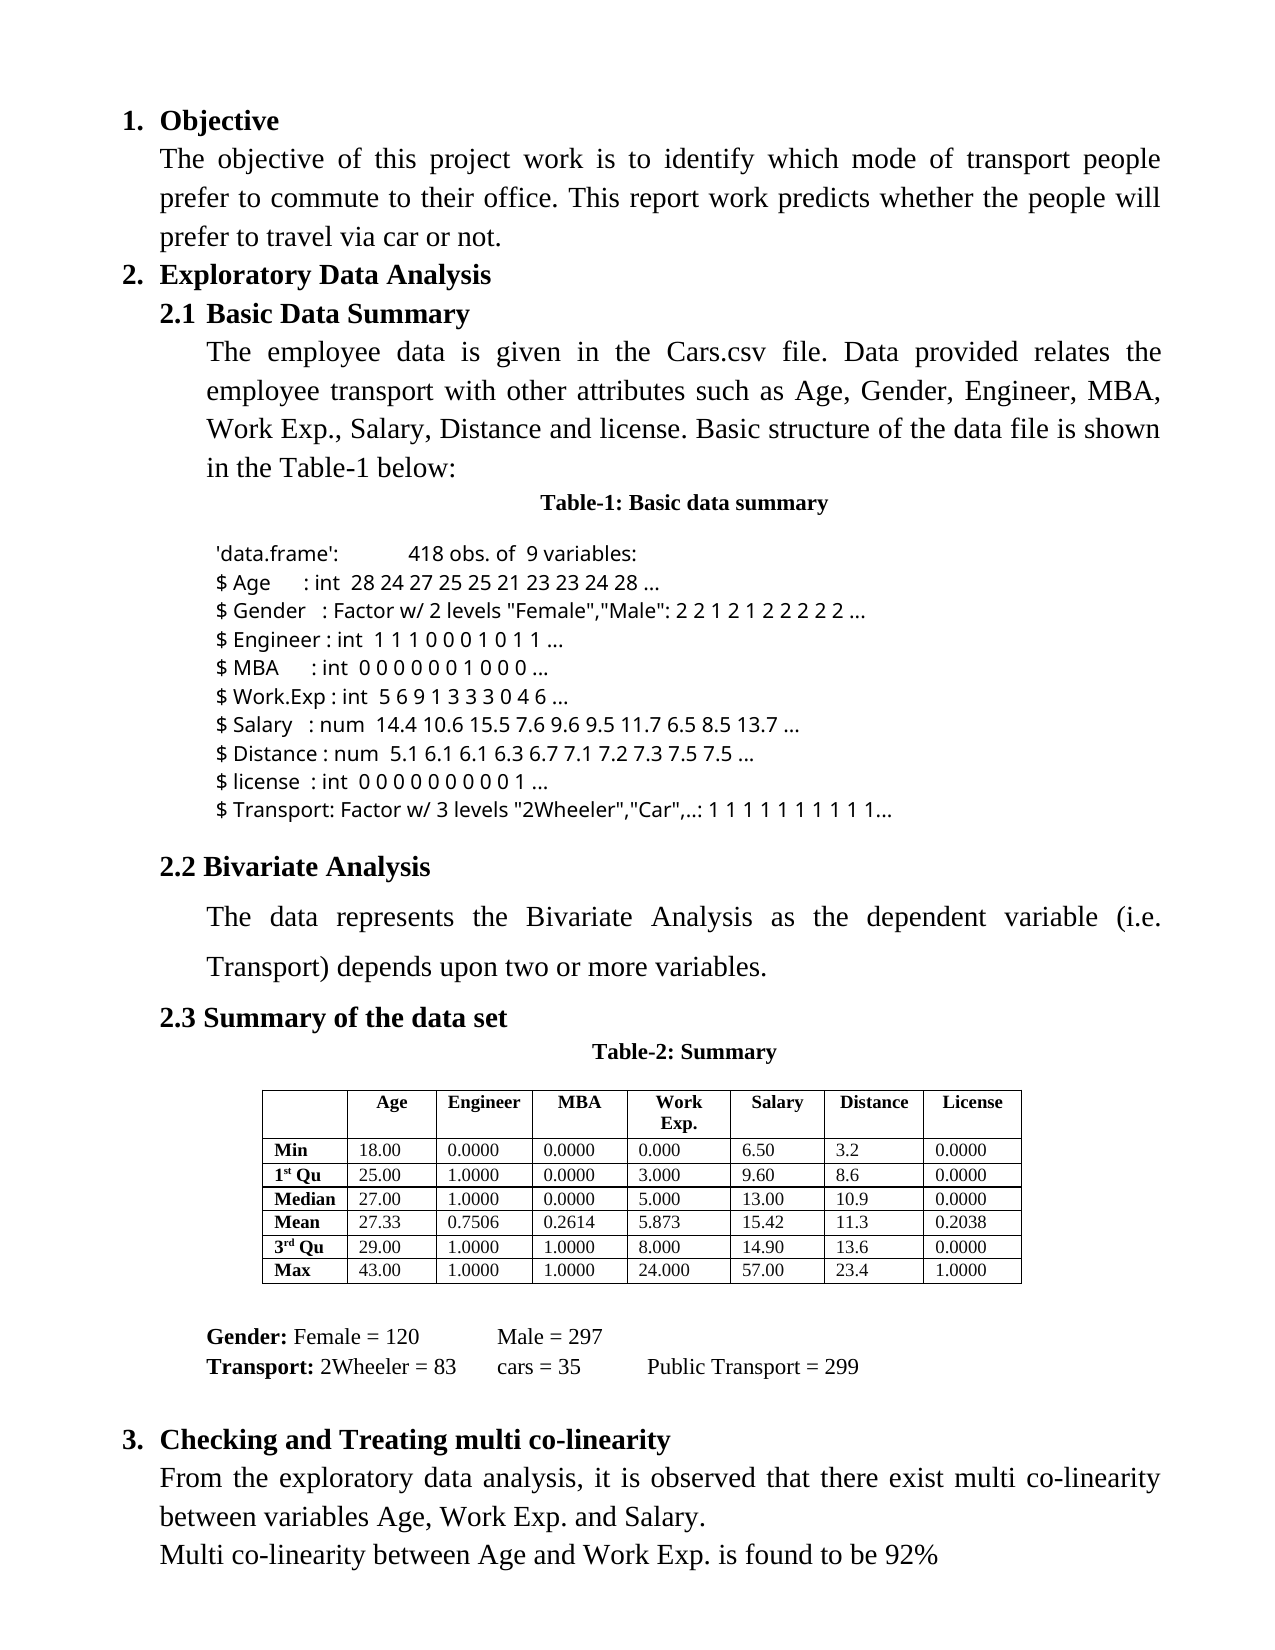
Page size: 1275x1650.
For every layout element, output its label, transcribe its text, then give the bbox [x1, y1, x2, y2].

table_cell 1.0000 [533, 1259, 627, 1283]
table_cell 5.873 [628, 1211, 730, 1235]
list Transport: 2Wheeler = 83 cars = 35 Public Transport = 299 [206, 1353, 1162, 1379]
list The data represents the Bivariate Analysis as the dependent variable (i.e. Transport) depends upon two or more variables. [206, 899, 1162, 983]
table_cell Median [263, 1188, 347, 1210]
table_cell 0.0000 [924, 1236, 1021, 1258]
table_cell 14.90 [731, 1236, 824, 1258]
table_cell 27.33 [348, 1211, 436, 1235]
list 2.3 Summary of the data set [159, 1000, 1162, 1033]
table_cell 13.6 [825, 1236, 923, 1258]
table_cell 27.00 [348, 1188, 436, 1210]
list The objective of this project work is to identify which mode of transport people prefer to commute to their office. This report work predicts whether the people will prefer to travel via car or not. [159, 142, 1162, 252]
list Multi co-linearity between Age and Work Exp. is found to be 92% [159, 1537, 1162, 1571]
table_header MBA [533, 1091, 627, 1138]
table_cell 57.00 [731, 1259, 824, 1283]
table_cell 8.000 [628, 1236, 730, 1258]
table_cell 43.00 [348, 1259, 436, 1283]
table_cell 13.00 [731, 1188, 824, 1210]
text $ Work.Exp : int 5 6 9 1 3 3 3 0 4 6 ... [216, 682, 1162, 710]
table_cell Max [263, 1259, 347, 1283]
list From the exploratory data analysis, it is observed that there exist multi co-linearity between variables Age, Work Exp. and Salary. [159, 1460, 1162, 1532]
table_header [263, 1091, 347, 1138]
table_cell 3.000 [628, 1164, 730, 1186]
table_cell 0.0000 [924, 1139, 1021, 1163]
table_cell 0.0000 [437, 1139, 532, 1163]
table_cell 0.0000 [924, 1164, 1021, 1186]
table_cell 1st Qu [263, 1164, 347, 1186]
table_header Salary [731, 1091, 824, 1138]
table_cell 1.0000 [437, 1236, 532, 1258]
table_header Engineer [437, 1091, 532, 1138]
table_cell 1.0000 [437, 1188, 532, 1210]
table_cell 24.000 [628, 1259, 730, 1283]
table_cell 0.000 [628, 1139, 730, 1163]
table_cell 0.0000 [533, 1164, 627, 1186]
table_header Work Exp. [628, 1091, 730, 1138]
text $ Distance : num 5.1 6.1 6.1 6.3 6.7 7.1 7.2 7.3 7.5 7.5 ... [216, 739, 1162, 767]
table_cell 1.0000 [437, 1259, 532, 1283]
table_header License [924, 1091, 1021, 1138]
table_cell 23.4 [825, 1259, 923, 1283]
text $ MBA : int 0 0 0 0 0 0 1 0 0 0 ... [216, 653, 1162, 682]
text 2.2 Bivariate Analysis [159, 849, 1162, 882]
list Objective [122, 103, 1162, 137]
table_cell 25.00 [348, 1164, 436, 1186]
list Exploratory Data Analysis [122, 257, 1162, 291]
text $ Engineer : int 1 1 1 0 0 0 1 0 1 1 ... [216, 625, 1162, 653]
text $ Transport: Factor w/ 3 levels "2Wheeler","Car",..: 1 1 1 1 1 1 1 1 1 1... [216, 796, 1162, 824]
table_cell 3rd Qu [263, 1236, 347, 1258]
table_cell 9.60 [731, 1164, 824, 1186]
table_cell 5.000 [628, 1188, 730, 1210]
table_cell 0.2038 [924, 1211, 1021, 1235]
table_cell 15.42 [731, 1211, 824, 1235]
list Checking and Treating multi co-linearity [122, 1422, 1162, 1455]
table_cell 0.0000 [533, 1188, 627, 1210]
table_cell 1.0000 [437, 1164, 532, 1186]
list Table-1: Basic data summary [206, 488, 1162, 515]
table_header Age [348, 1091, 436, 1138]
table_cell 0.2614 [533, 1211, 627, 1235]
table_cell Mean [263, 1211, 347, 1235]
table_cell Min [263, 1139, 347, 1163]
table_cell 8.6 [825, 1164, 923, 1186]
table_cell 1.0000 [533, 1236, 627, 1258]
table_cell 18.00 [348, 1139, 436, 1163]
table_cell 0.0000 [924, 1188, 1021, 1210]
table_cell 0.7506 [437, 1211, 532, 1235]
list Table-2: Summary [206, 1038, 1162, 1065]
text 'data.frame': 418 obs. of 9 variables: [216, 539, 1162, 568]
table_cell 10.9 [825, 1188, 923, 1210]
table_cell 11.3 [825, 1211, 923, 1235]
list Gender: Female = 120 Male = 297 [206, 1323, 1162, 1349]
table_cell 6.50 [731, 1139, 824, 1163]
list Basic Data Summary [159, 296, 1162, 329]
list The employee data is given in the Cars.csv file. Data provided relates the employee transport with other attributes such as Age, Gender, Engineer, MBA, Work Exp., Salary, Distance and license. Basic structure of the data file is shown in the Table-1 below: [206, 334, 1162, 483]
table_cell 29.00 [348, 1236, 436, 1258]
text $ Age : int 28 24 27 25 25 21 23 23 24 28 ... [216, 568, 1162, 596]
text $ license : int 0 0 0 0 0 0 0 0 0 1 ... [216, 767, 1162, 796]
table_cell 0.0000 [533, 1139, 627, 1163]
text $ Salary : num 14.4 10.6 15.5 7.6 9.6 9.5 11.7 6.5 8.5 13.7 ... [216, 710, 1162, 739]
text $ Gender : Factor w/ 2 levels "Female","Male": 2 2 1 2 1 2 2 2 2 2 ... [216, 596, 1162, 625]
table_header Distance [825, 1091, 923, 1138]
table_cell 1.0000 [924, 1259, 1021, 1283]
table_cell 3.2 [825, 1139, 923, 1163]
